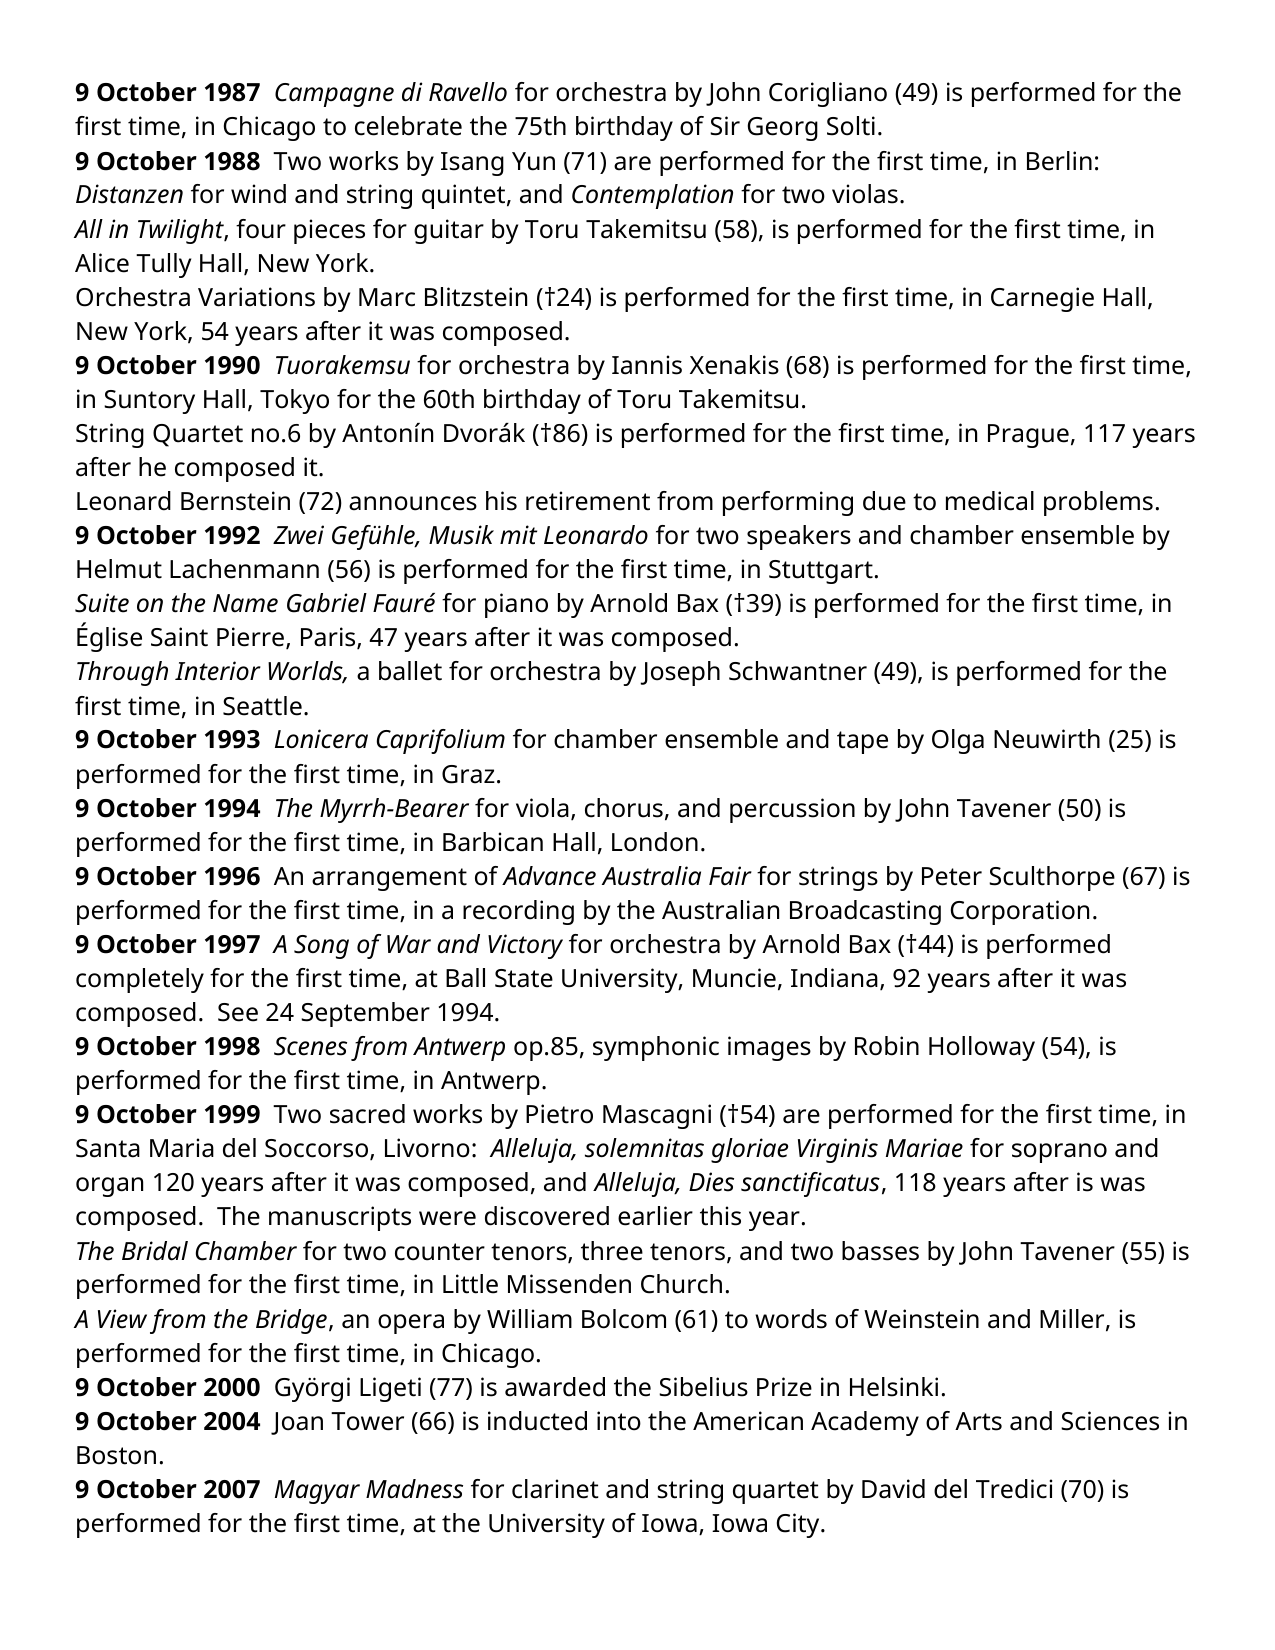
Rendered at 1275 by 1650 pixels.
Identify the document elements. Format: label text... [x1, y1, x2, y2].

text 9 October 1999 Two sacred works by Pietro Mascagni (†54) are performed for the first time, in Santa Maria del Soccorso, Livorno: Alleluja, solemnitas gloriae Virginis Mariae for soprano and organ 120 years after it was composed, and Alleluja, Dies sanctificatus, 118 years after is was composed. The manuscripts were discovered earlier this year. [75, 1097, 1200, 1233]
text 9 October 2000 Györgi Ligeti (77) is awarded the Sibelius Prize in Helsinki. [75, 1369, 1200, 1403]
text 9 October 1987 Campagne di Ravello for orchestra by John Corigliano (49) is performed for the first time, in Chicago to celebrate the 75th birthday of Sir Georg Solti. [75, 75, 1200, 143]
text 9 October 2004 Joan Tower (66) is inducted into the American Academy of Arts and Sciences in Boston. [75, 1403, 1200, 1472]
text 9 October 1993 Lonicera Caprifolium for chamber ensemble and tape by Olga Neuwirth (25) is performed for the first time, in Graz. [75, 722, 1200, 790]
text 9 October 1998 Scenes from Antwerp op.85, symphonic images by Robin Holloway (54), is performed for the first time, in Antwerp. [75, 1029, 1200, 1097]
text Suite on the Name Gabriel Fauré for piano by Arnold Bax (†39) is performed for the first time, in Église Saint Pierre, Paris, 47 years after it was composed. [75, 586, 1200, 654]
text 9 October 1988 Two works by Isang Yun (71) are performed for the first time, in Berlin: Distanzen for wind and string quintet, and Contemplation for two violas. [75, 143, 1200, 211]
text All in Twilight, four pieces for guitar by Toru Takemitsu (58), is performed for the first time, in Alice Tully Hall, New York. [75, 211, 1200, 279]
text 9 October 1990 Tuorakemsu for orchestra by Iannis Xenakis (68) is performed for the first time, in Suntory Hall, Tokyo for the 60th birthday of Toru Takemitsu. [75, 347, 1200, 416]
text 9 October 1996 An arrangement of Advance Australia Fair for strings by Peter Sculthorpe (67) is performed for the first time, in a recording by the Australian Broadcasting Corporation. [75, 858, 1200, 927]
text Leonard Bernstein (72) announces his retirement from performing due to medical problems. [75, 484, 1200, 518]
text Through Interior Worlds, a ballet for orchestra by Joseph Schwantner (49), is performed for the first time, in Seattle. [75, 654, 1200, 722]
text Orchestra Variations by Marc Blitzstein (†24) is performed for the first time, in Carnegie Hall, New York, 54 years after it was composed. [75, 279, 1200, 347]
text 9 October 2007 Magyar Madness for clarinet and string quartet by David del Tredici (70) is performed for the first time, at the University of Iowa, Iowa City. [75, 1472, 1200, 1540]
text 9 October 1994 The Myrrh-Bearer for viola, chorus, and percussion by John Tavener (50) is performed for the first time, in Barbican Hall, London. [75, 790, 1200, 858]
text 9 October 1992 Zwei Gefühle, Musik mit Leonardo for two speakers and chamber ensemble by Helmut Lachenmann (56) is performed for the first time, in Stuttgart. [75, 518, 1200, 586]
text The Bridal Chamber for two counter tenors, three tenors, and two basses by John Tavener (55) is performed for the first time, in Little Missenden Church. [75, 1233, 1200, 1301]
text 9 October 1997 A Song of War and Victory for orchestra by Arnold Bax (†44) is performed completely for the first time, at Ball State University, Muncie, Indiana, 92 years after it was composed. See 24 September 1994. [75, 927, 1200, 1029]
text A View from the Bridge, an opera by William Bolcom (61) to words of Weinstein and Miller, is performed for the first time, in Chicago. [75, 1301, 1200, 1369]
text String Quartet no.6 by Antonín Dvorák (†86) is performed for the first time, in Prague, 117 years after he composed it. [75, 416, 1200, 484]
